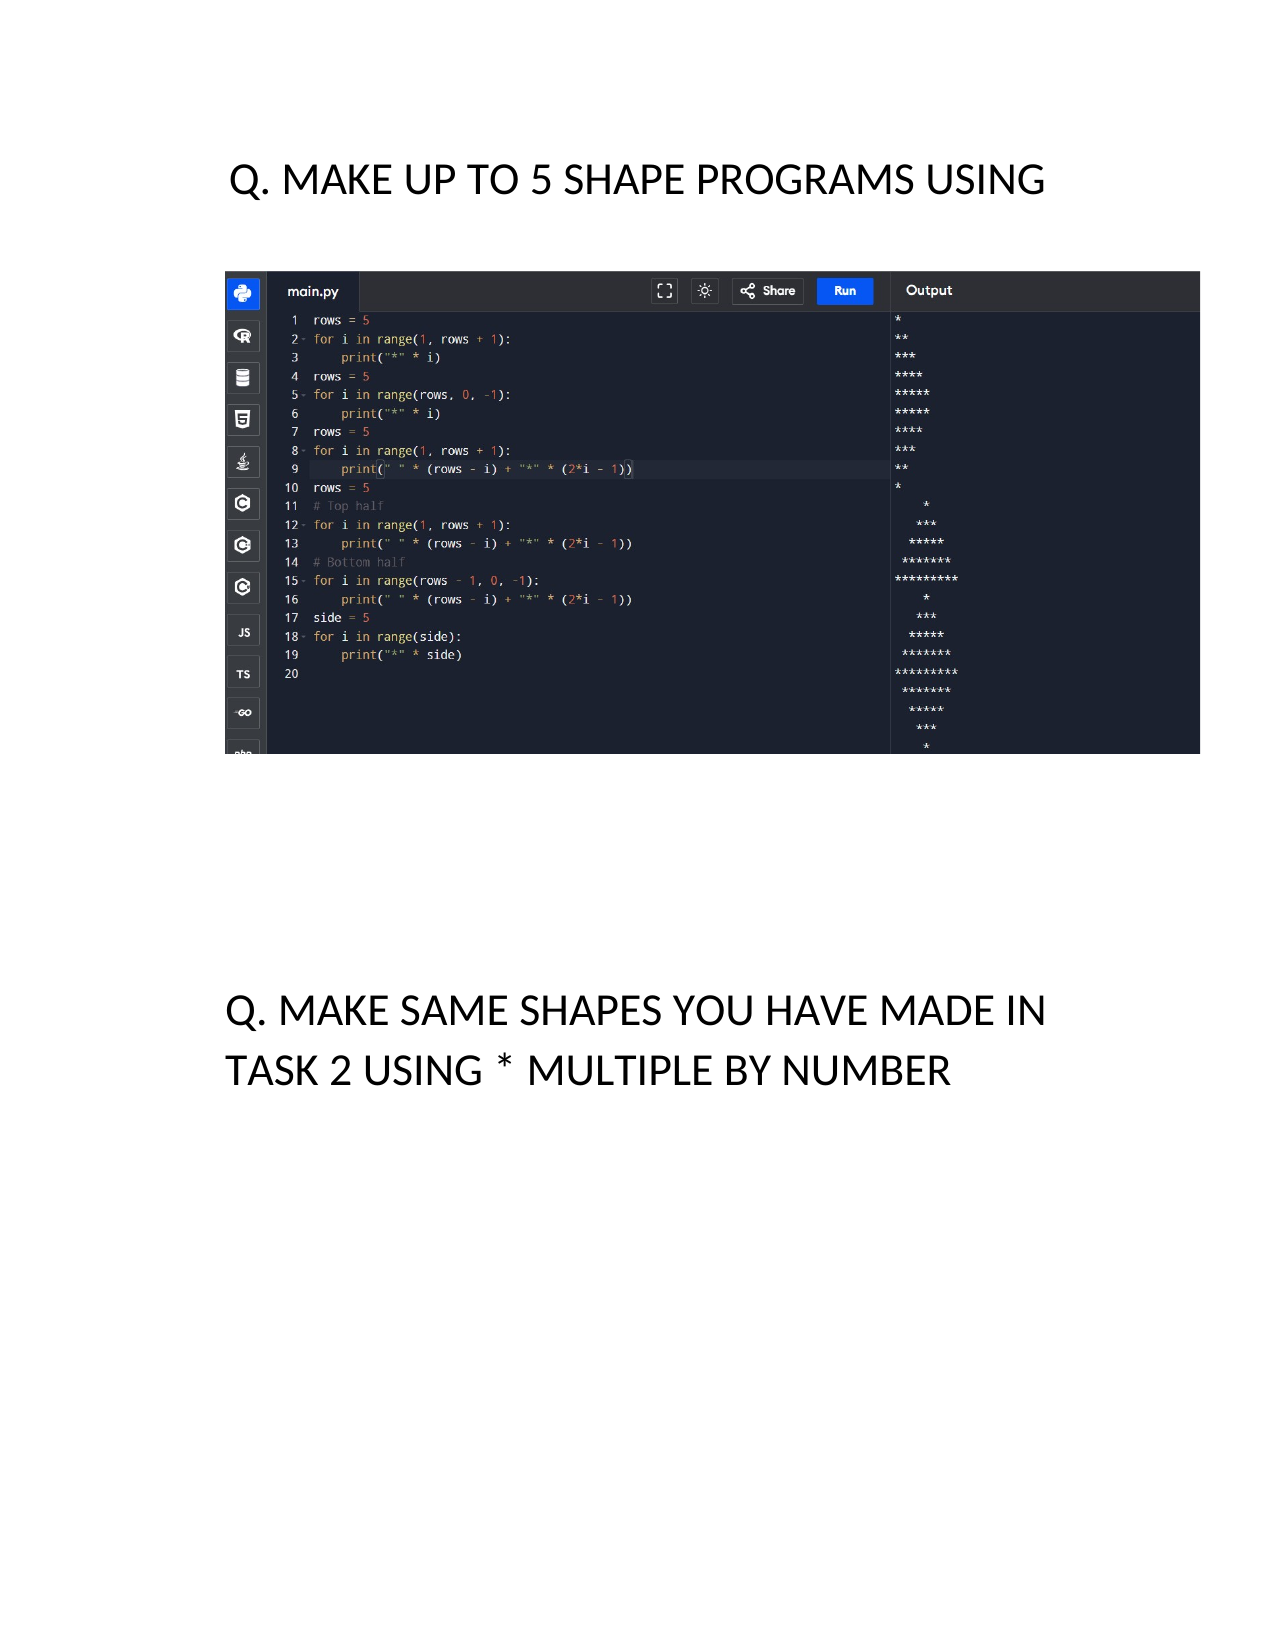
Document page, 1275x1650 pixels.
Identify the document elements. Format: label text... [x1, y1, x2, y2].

picture [225, 271, 1200, 754]
text Q. MAKE UP TO 5 SHAPE PROGRAMS USING [150, 150, 1125, 206]
list Q. MAKE SAME SHAPES YOU HAVE MADE IN TASK 2 USING * MULTIPLE BY NUMBER [225, 980, 1125, 1097]
